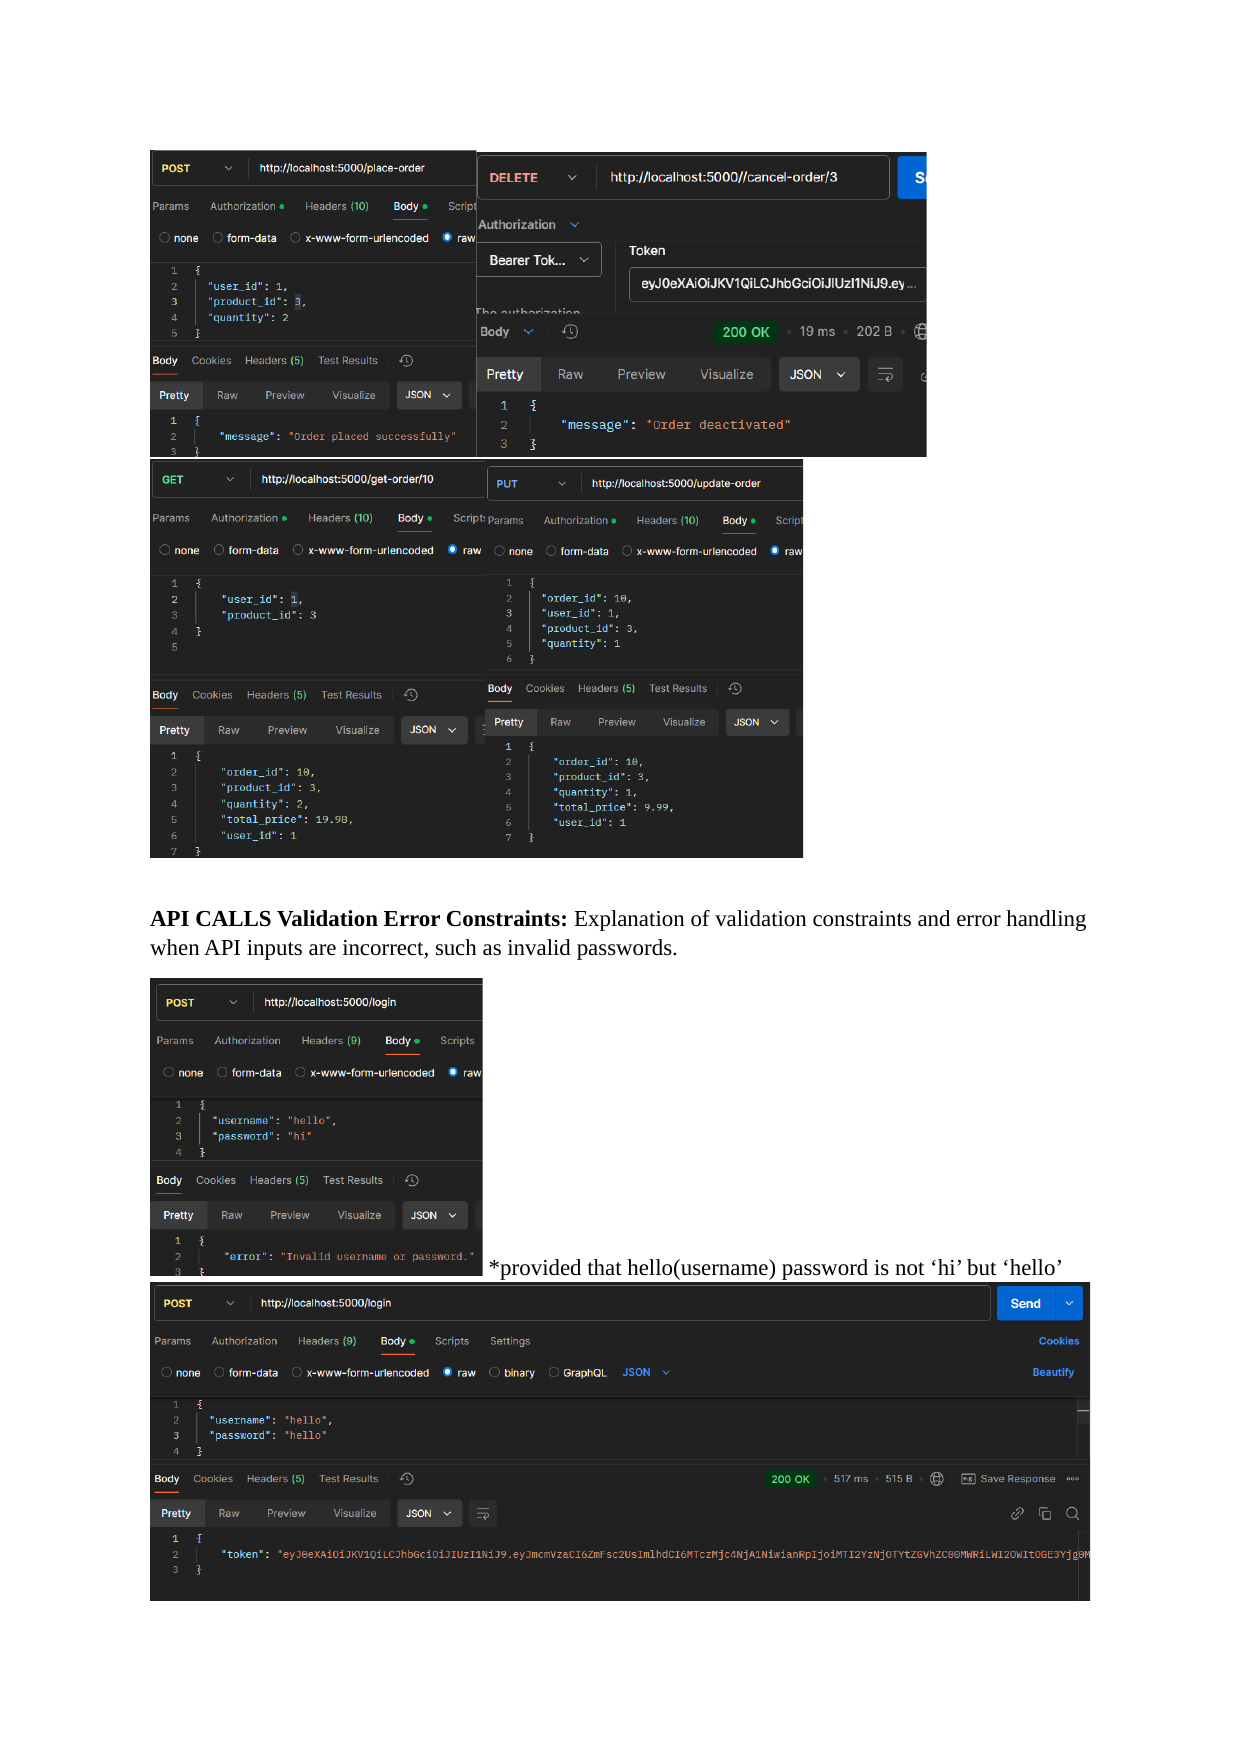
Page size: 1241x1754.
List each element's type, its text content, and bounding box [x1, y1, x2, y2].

picture [150, 150, 927, 457]
text API CALLS Validation Error Constraints: Explanation of validation constraints and error handling when API inputs are incorrect, such as invalid passwords. [150, 905, 1090, 960]
picture [150, 459, 804, 858]
picture [150, 1282, 1091, 1601]
picture [150, 978, 483, 1276]
